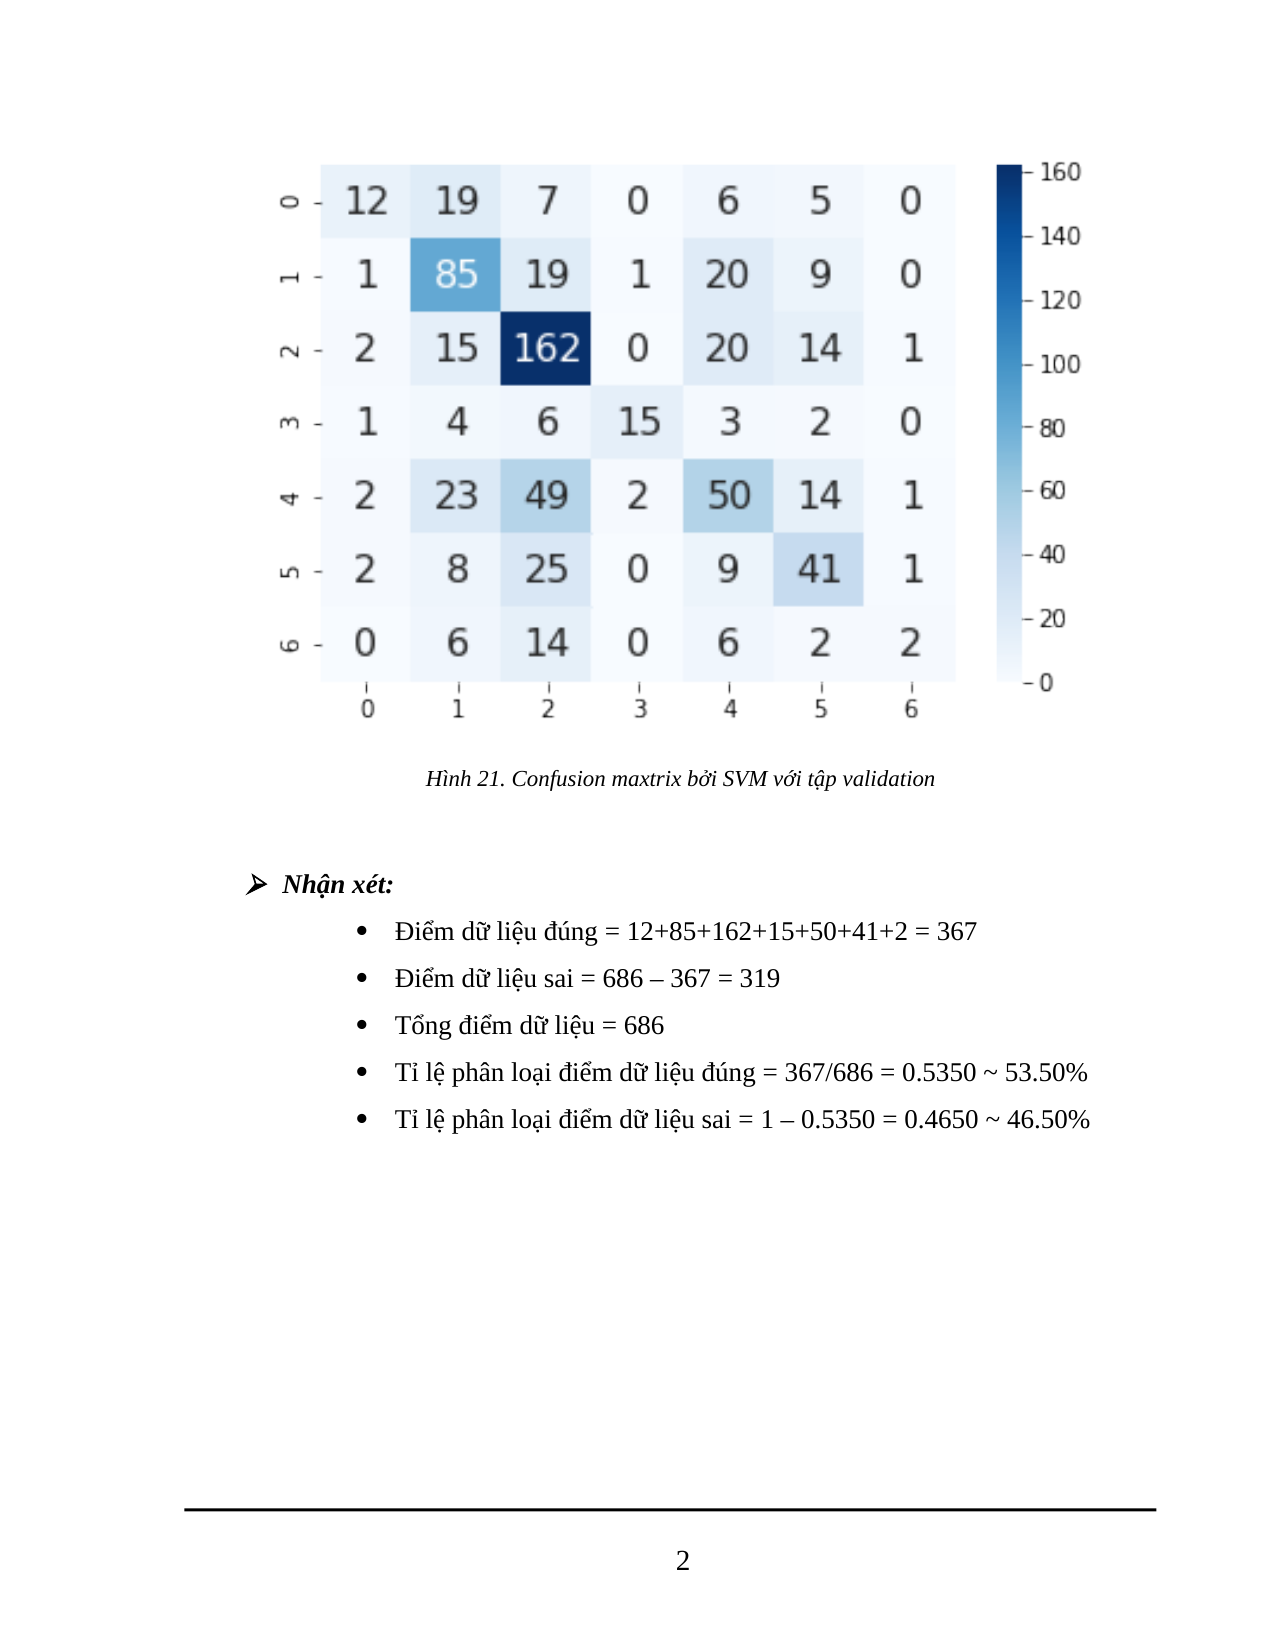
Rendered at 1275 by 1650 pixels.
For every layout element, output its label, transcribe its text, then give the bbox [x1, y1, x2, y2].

text Hình 21. Confusion maxtrix bởi SVM với tập validation [207, 765, 1156, 791]
list Tỉ lệ phân loại điểm dữ liệu đúng = 367/686 = 0.5350 ~ 53.50% [357, 1056, 1156, 1087]
list Điểm dữ liệu đúng = 12+85+162+15+50+41+2 = 367 [357, 916, 1156, 947]
list Nhận xét: [244, 869, 1156, 900]
list Điểm dữ liệu sai = 686 – 367 = 319 [357, 962, 1156, 994]
list Tỉ lệ phân loại điểm dữ liệu sai = 1 – 0.5350 = 0.4650 ~ 46.50% [357, 1103, 1156, 1134]
picture [264, 147, 1099, 740]
list Tổng điểm dữ liệu = 686 [357, 1009, 1156, 1041]
